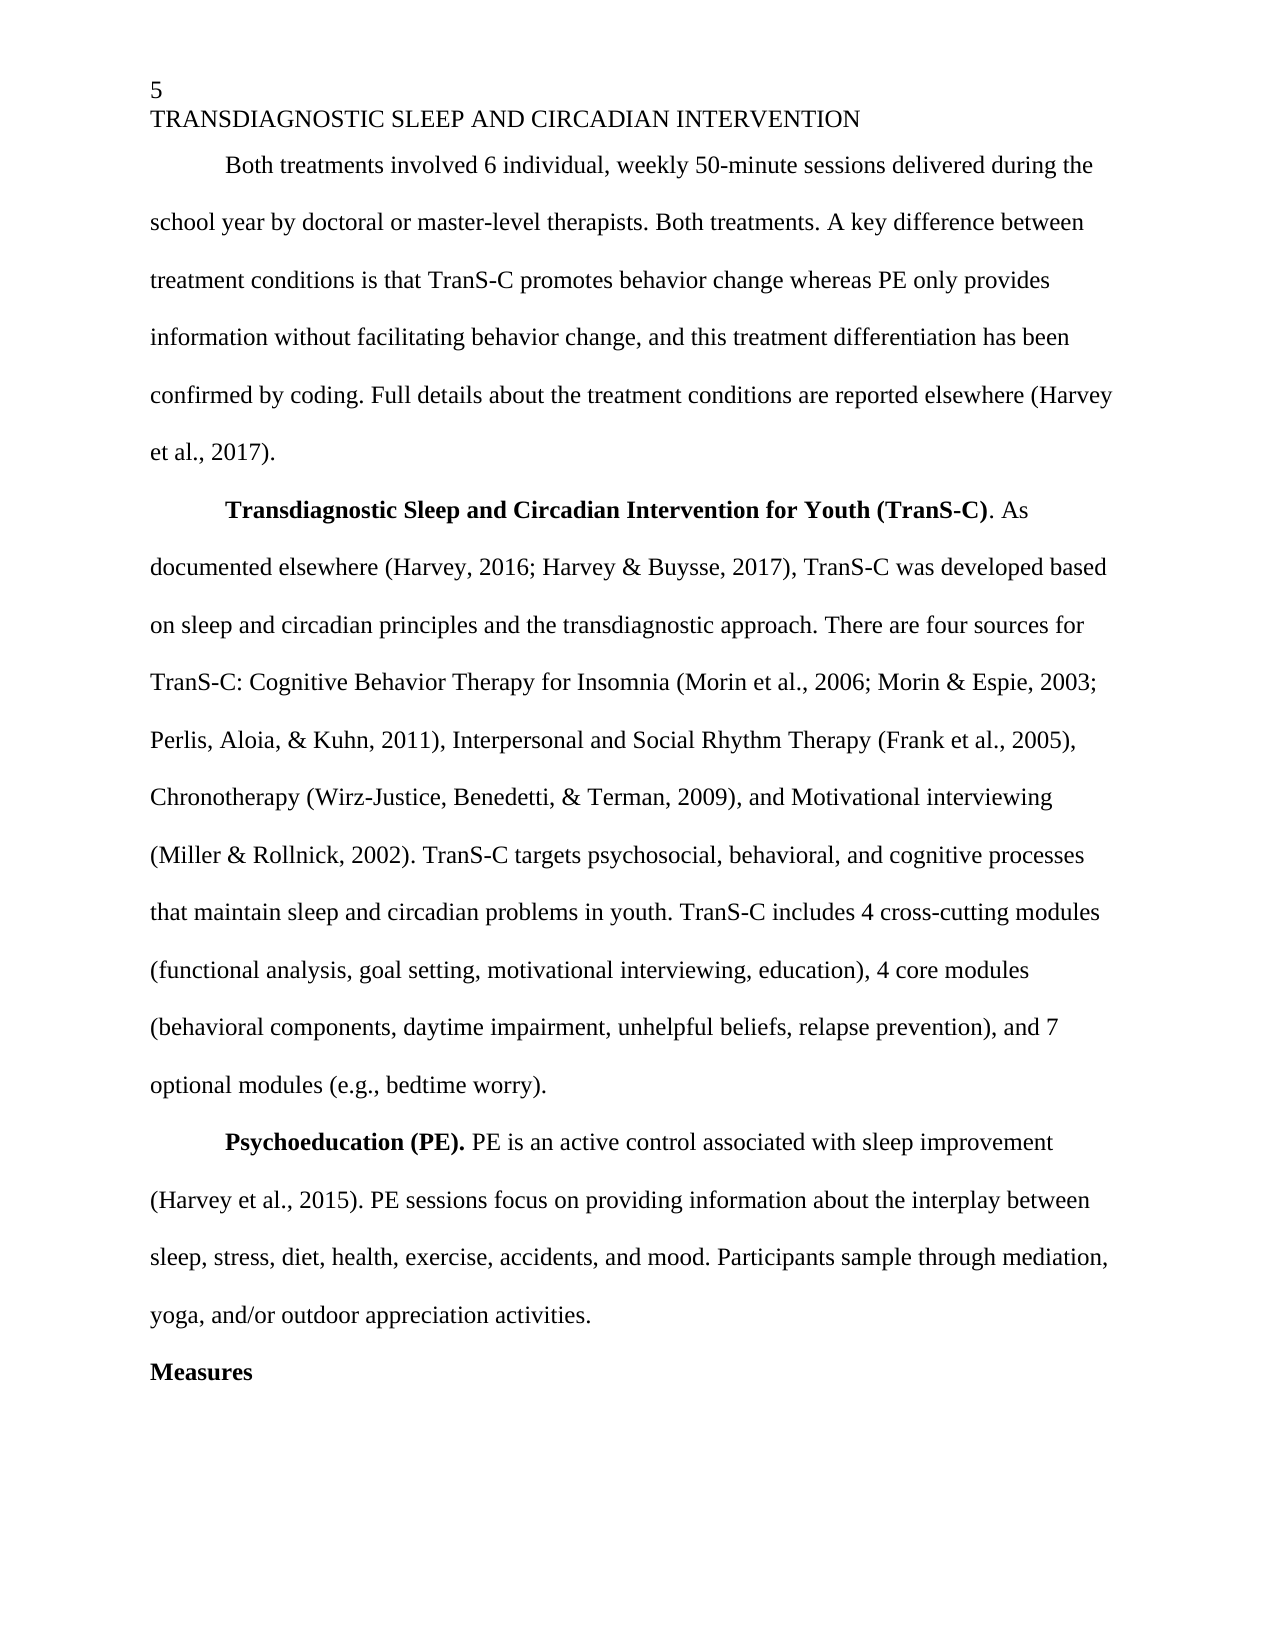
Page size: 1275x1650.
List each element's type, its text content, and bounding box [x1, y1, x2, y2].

text Transdiagnostic Sleep and Circadian Intervention for Youth (TranS-C). As documented elsewhere (Harvey, 2016; Harvey & Buysse, 2017), TranS-C was developed based on sleep and circadian principles and the transdiagnostic approach. There are four sources for TranS-C: Cognitive Behavior Therapy for Insomnia (Morin et al., 2006; Morin & Espie, 2003; Perlis, Aloia, & Kuhn, 2011), Interpersonal and Social Rhythm Therapy (Frank et al., 2005), Chronotherapy (Wirz-Justice, Benedetti, & Terman, 2009), and Motivational interviewing (Miller & Rollnick, 2002). TranS-C targets psychosocial, behavioral, and cognitive processes that maintain sleep and circadian problems in youth. TranS-C includes 4 cross-cutting modules (functional analysis, goal setting, motivational interviewing, education), 4 core modules (behavioral components, daytime impairment, unhelpful beliefs, relapse prevention), and 7 optional modules (e.g., bedtime worry). [150, 495, 1125, 1099]
text Psychoeducation (PE). PE is an active control associated with sleep improvement (Harvey et al., 2015). PE sessions focus on providing information about the interplay between sleep, stress, diet, health, exercise, accidents, and mood. Participants sample through mediation, yoga, and/or outdoor appreciation activities. [150, 1127, 1125, 1329]
text Both treatments involved 6 individual, weekly 50-minute sessions delivered during the school year by doctoral or master-level therapists. Both treatments. A key difference between treatment conditions is that TranS-C promotes behavior change whereas PE only provides information without facilitating behavior change, and this treatment differentiation has been confirmed by coding. Full details about the treatment conditions are reported elsewhere (Harvey et al., 2017). [150, 150, 1125, 466]
text Measures [150, 1357, 1125, 1386]
